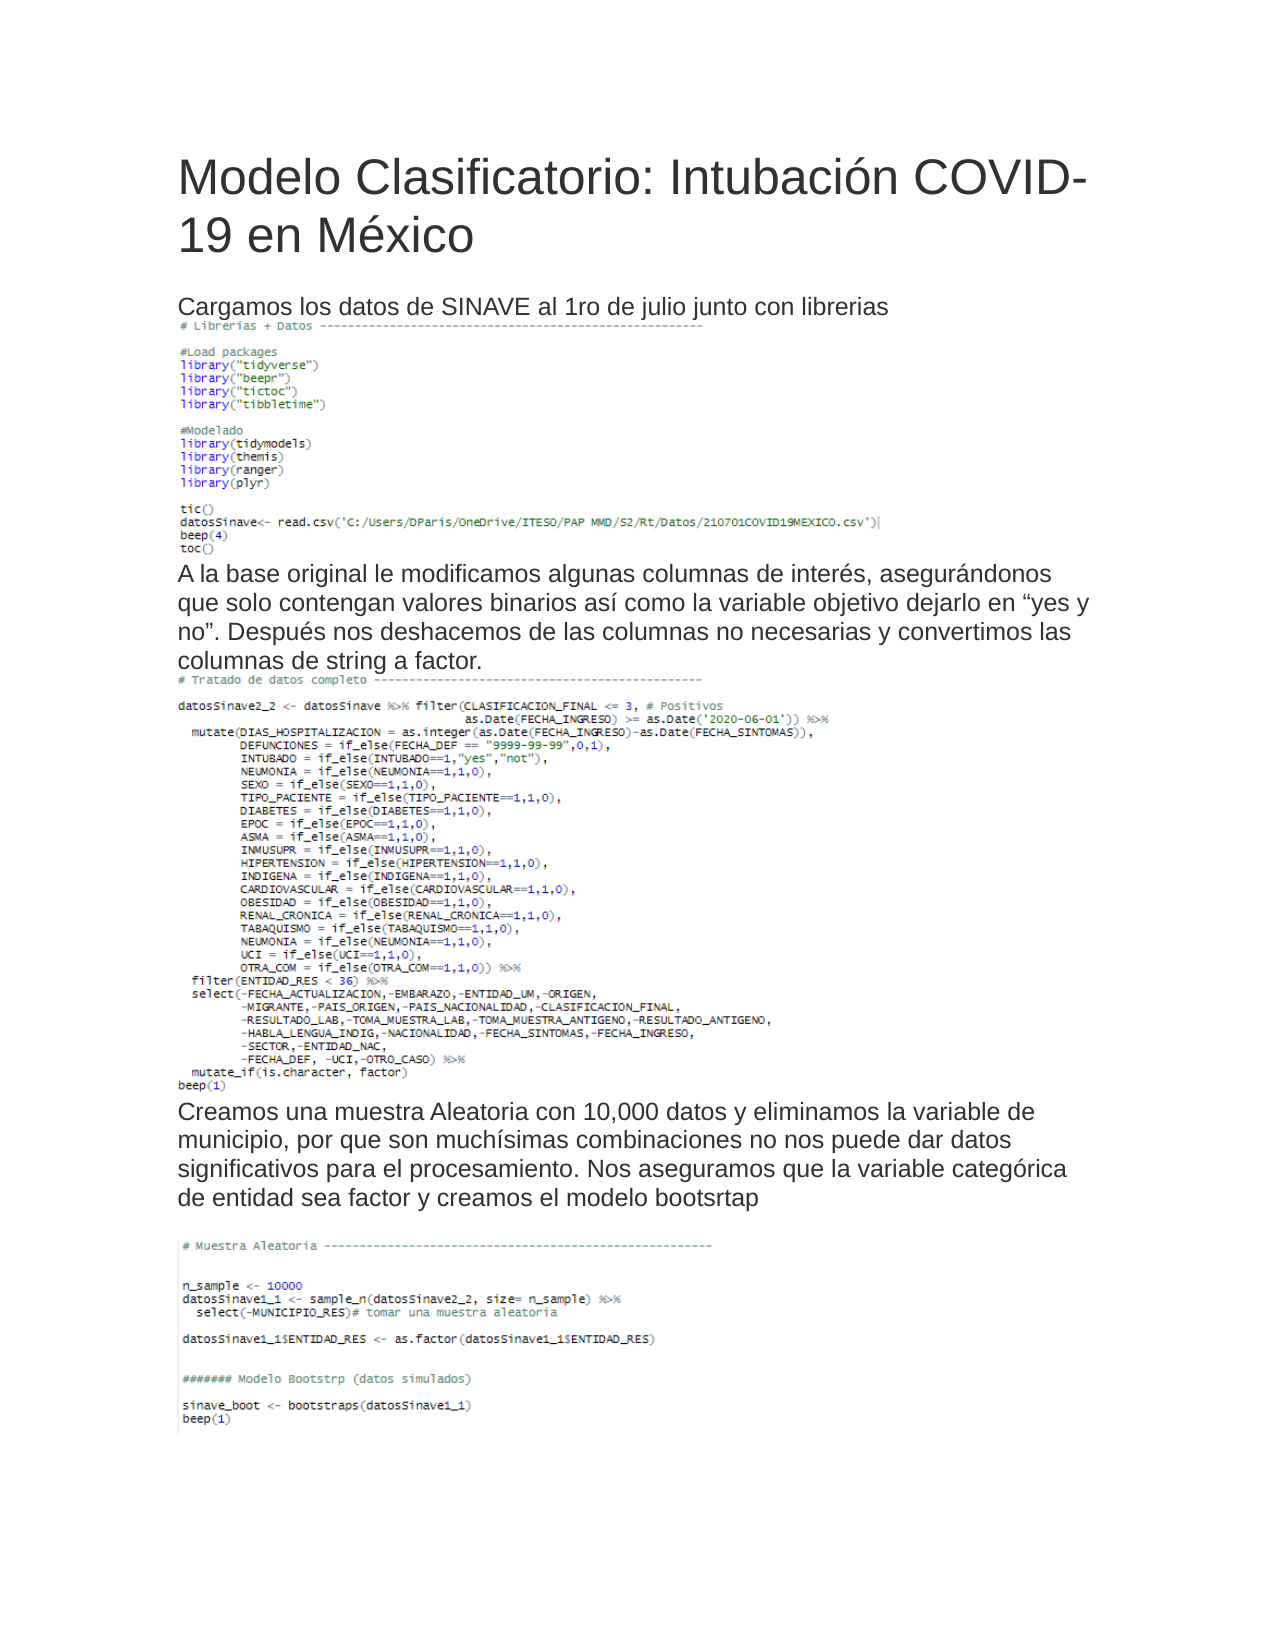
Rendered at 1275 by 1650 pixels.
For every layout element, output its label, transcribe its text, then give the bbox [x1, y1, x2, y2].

picture [177, 1240, 1098, 1435]
picture [177, 320, 1098, 560]
picture [177, 674, 1098, 1097]
subtitle A la base original le modificamos algunas columnas de interés, asegurándonos que solo contengan valores binarios así como la variable objetivo dejarlo en “yes y no”. Después nos deshacemos de las columnas no necesarias y convertimos las columnas de string a factor. [177, 560, 1098, 674]
subtitle Creamos una muestra Aleatoria con 10,000 datos y eliminamos la variable de municipio, por que son muchísimas combinaciones no nos puede dar datos significativos para el procesamiento. Nos aseguramos que la variable categórica de entidad sea factor y creamos el modelo bootsrtap [177, 1097, 1098, 1212]
subtitle Cargamos los datos de SINAVE al 1ro de julio junto con librerias [177, 292, 1098, 320]
subtitle Modelo Clasificatorio: Intubación COVID-19 en México [177, 148, 1098, 263]
